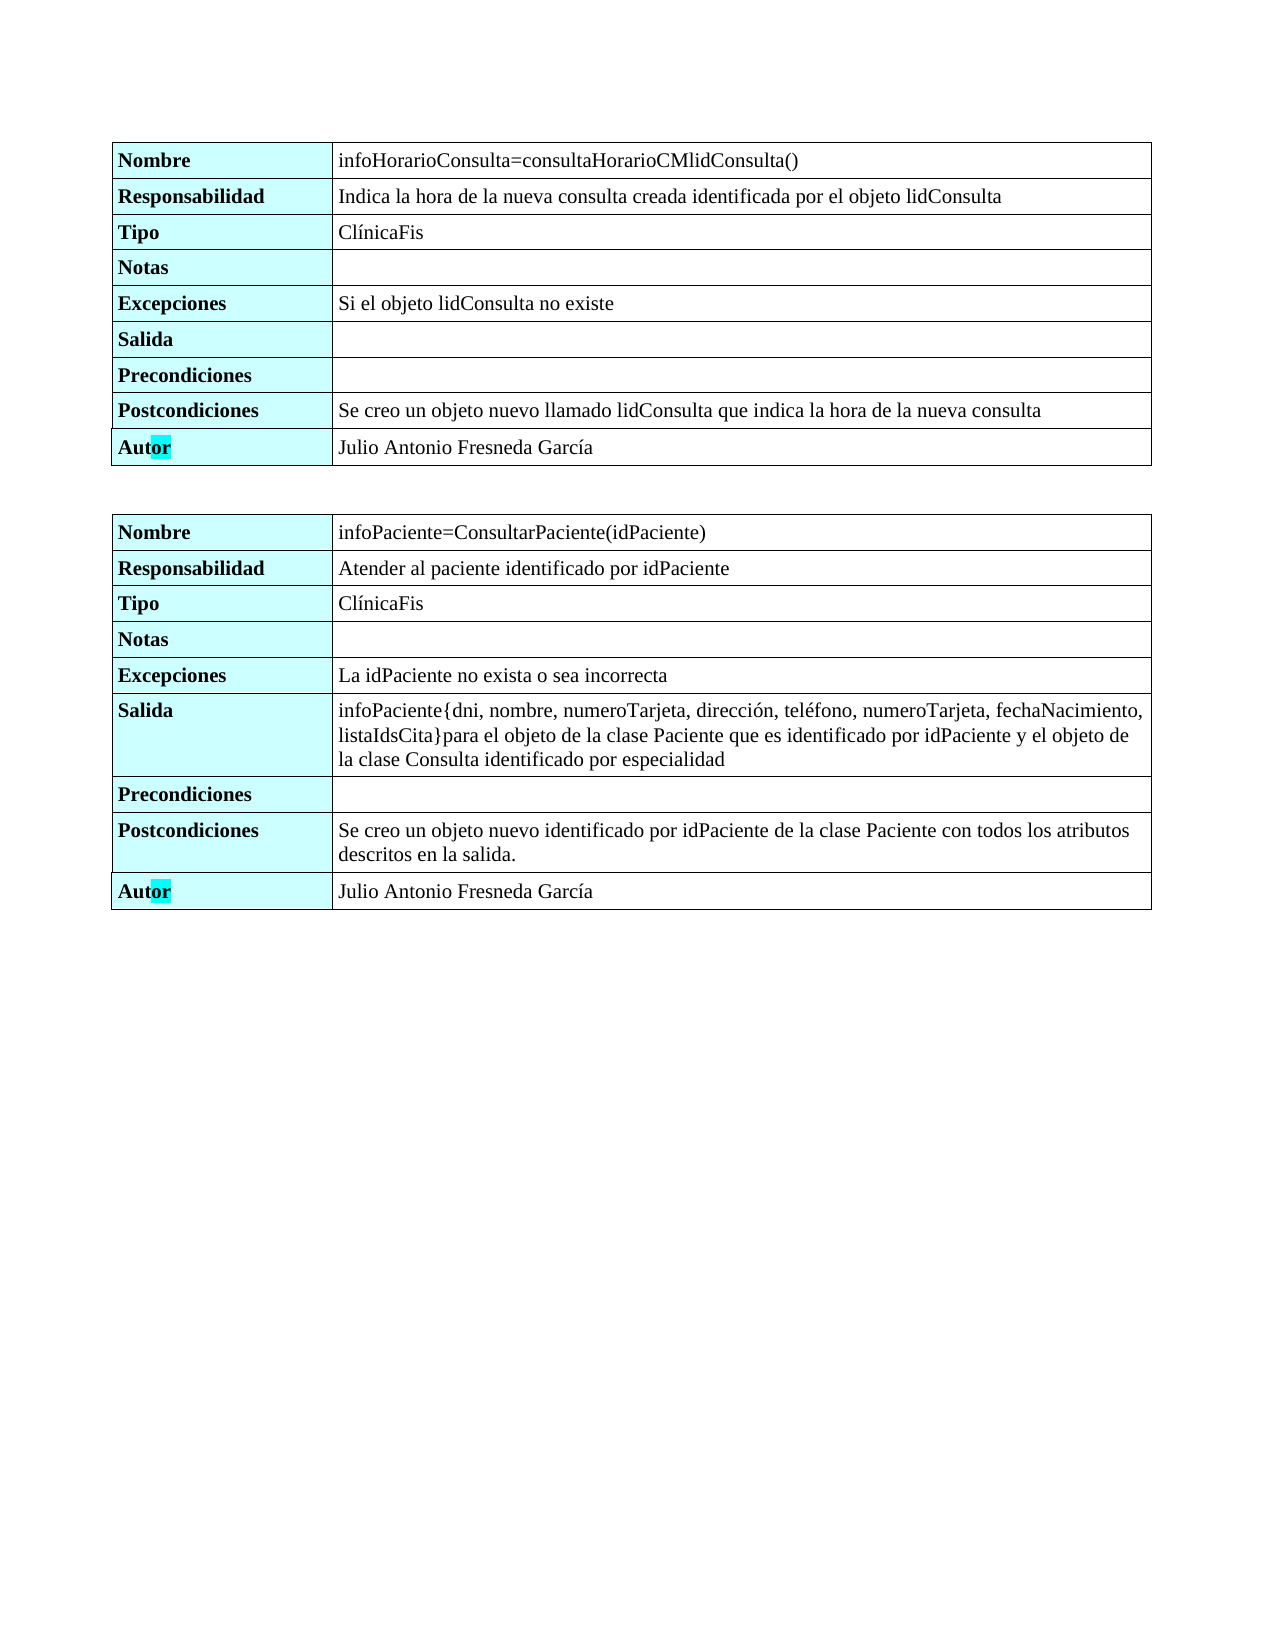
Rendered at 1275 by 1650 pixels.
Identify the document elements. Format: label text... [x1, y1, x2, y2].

table_cell Postcondiciones [113, 393, 332, 428]
table_cell Julio Antonio Fresneda García [333, 429, 1151, 465]
table_cell [333, 622, 1151, 657]
table_cell Tipo [113, 215, 332, 249]
table_cell Notas [113, 250, 332, 285]
table_header Nombre [113, 515, 332, 549]
table_cell Postcondiciones [113, 813, 332, 872]
table_cell Responsabilidad [113, 551, 332, 585]
table_cell Precondiciones [113, 358, 332, 392]
table_header Nombre [113, 143, 332, 178]
table_cell ClínicaFis [333, 586, 1151, 621]
table_cell Excepciones [113, 658, 332, 692]
table_cell [333, 250, 1151, 285]
table_cell Autor [112, 873, 332, 908]
table_cell Se creo un objeto nuevo identificado por idPaciente de la clase Paciente con todos los atributos descritos en la salida. [333, 813, 1151, 872]
table_cell Si el objeto lidConsulta no existe [333, 286, 1151, 321]
table_cell Julio Antonio Fresneda García [333, 873, 1151, 908]
table_cell Tipo [113, 586, 332, 621]
table_cell ClínicaFis [333, 215, 1151, 249]
table_cell Atender al paciente identificado por idPaciente [333, 551, 1151, 585]
table_header infoPaciente=ConsultarPaciente(idPaciente) [333, 515, 1151, 549]
table_cell [333, 358, 1151, 392]
table_header infoHorarioConsulta=consultaHorarioCMlidConsulta() [333, 143, 1151, 178]
table_cell Autor [112, 429, 332, 465]
table_cell Responsabilidad [113, 179, 332, 214]
table_cell Salida [113, 694, 332, 776]
table_cell La idPaciente no exista o sea incorrecta [333, 658, 1151, 692]
table_cell [333, 777, 1151, 812]
table_cell Salida [113, 322, 332, 357]
table_cell Notas [113, 622, 332, 657]
table_cell Excepciones [113, 286, 332, 321]
table_cell infoPaciente{dni, nombre, numeroTarjeta, dirección, teléfono, numeroTarjeta, fechaNacimiento, listaIdsCita}para el objeto de la clase Paciente que es identificado por idPaciente y el objeto de la clase Consulta identificado por especialidad [333, 694, 1151, 776]
table_cell Se creo un objeto nuevo llamado lidConsulta que indica la hora de la nueva consulta [333, 393, 1151, 428]
table_cell Indica la hora de la nueva consulta creada identificada por el objeto lidConsulta [333, 179, 1151, 214]
table_cell [333, 322, 1151, 357]
table_cell Precondiciones [113, 777, 332, 812]
